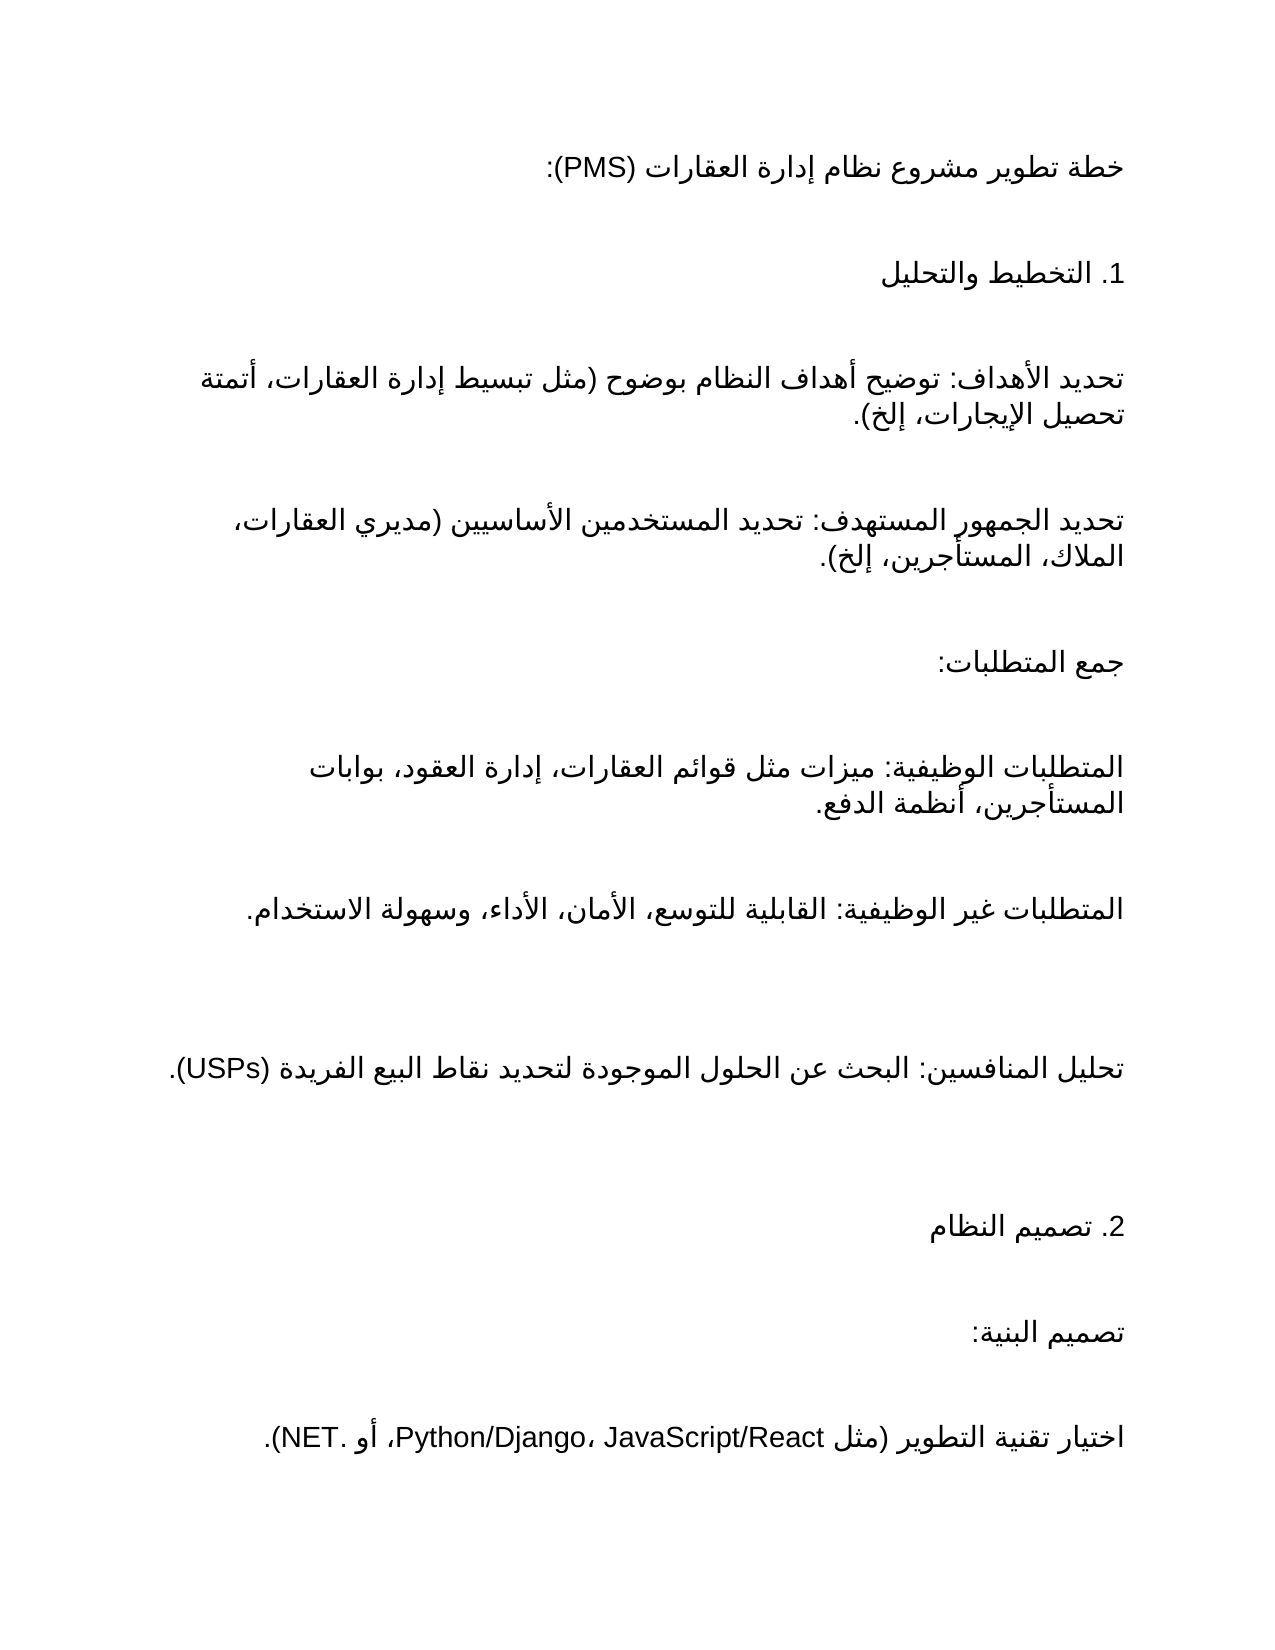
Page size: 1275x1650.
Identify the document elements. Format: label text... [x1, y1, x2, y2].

text المتطلبات الوظيفية: ميزات مثل قوائم العقارات، إدارة العقود، بوابات المستأجرين، أنظمة الدفع. [150, 750, 1125, 820]
text جمع المتطلبات: [150, 645, 1125, 678]
text تحديد الجمهور المستهدف: تحديد المستخدمين الأساسيين (مديري العقارات، الملاك، المستأجرين، إلخ). [150, 503, 1125, 573]
text اختيار تقنية التطوير (مثل Python/Django، JavaScript/React، أو .NET). [150, 1420, 1125, 1454]
text تصميم البنية: [150, 1315, 1125, 1348]
text تحليل المنافسين: البحث عن الحلول الموجودة لتحديد نقاط البيع الفريدة (USPs). [150, 1051, 1125, 1084]
text المتطلبات غير الوظيفية: القابلية للتوسع، الأمان، الأداء، وسهولة الاستخدام. [150, 892, 1125, 926]
text 1. التخطيط والتحليل [150, 256, 1125, 289]
text تحديد الأهداف: توضيح أهداف النظام بوضوح (مثل تبسيط إدارة العقارات، أتمتة تحصيل الإيجارات، إلخ). [150, 361, 1125, 431]
text 2. تصميم النظام [150, 1209, 1125, 1243]
text خطة تطوير مشروع نظام إدارة العقارات (PMS): [150, 150, 1125, 183]
